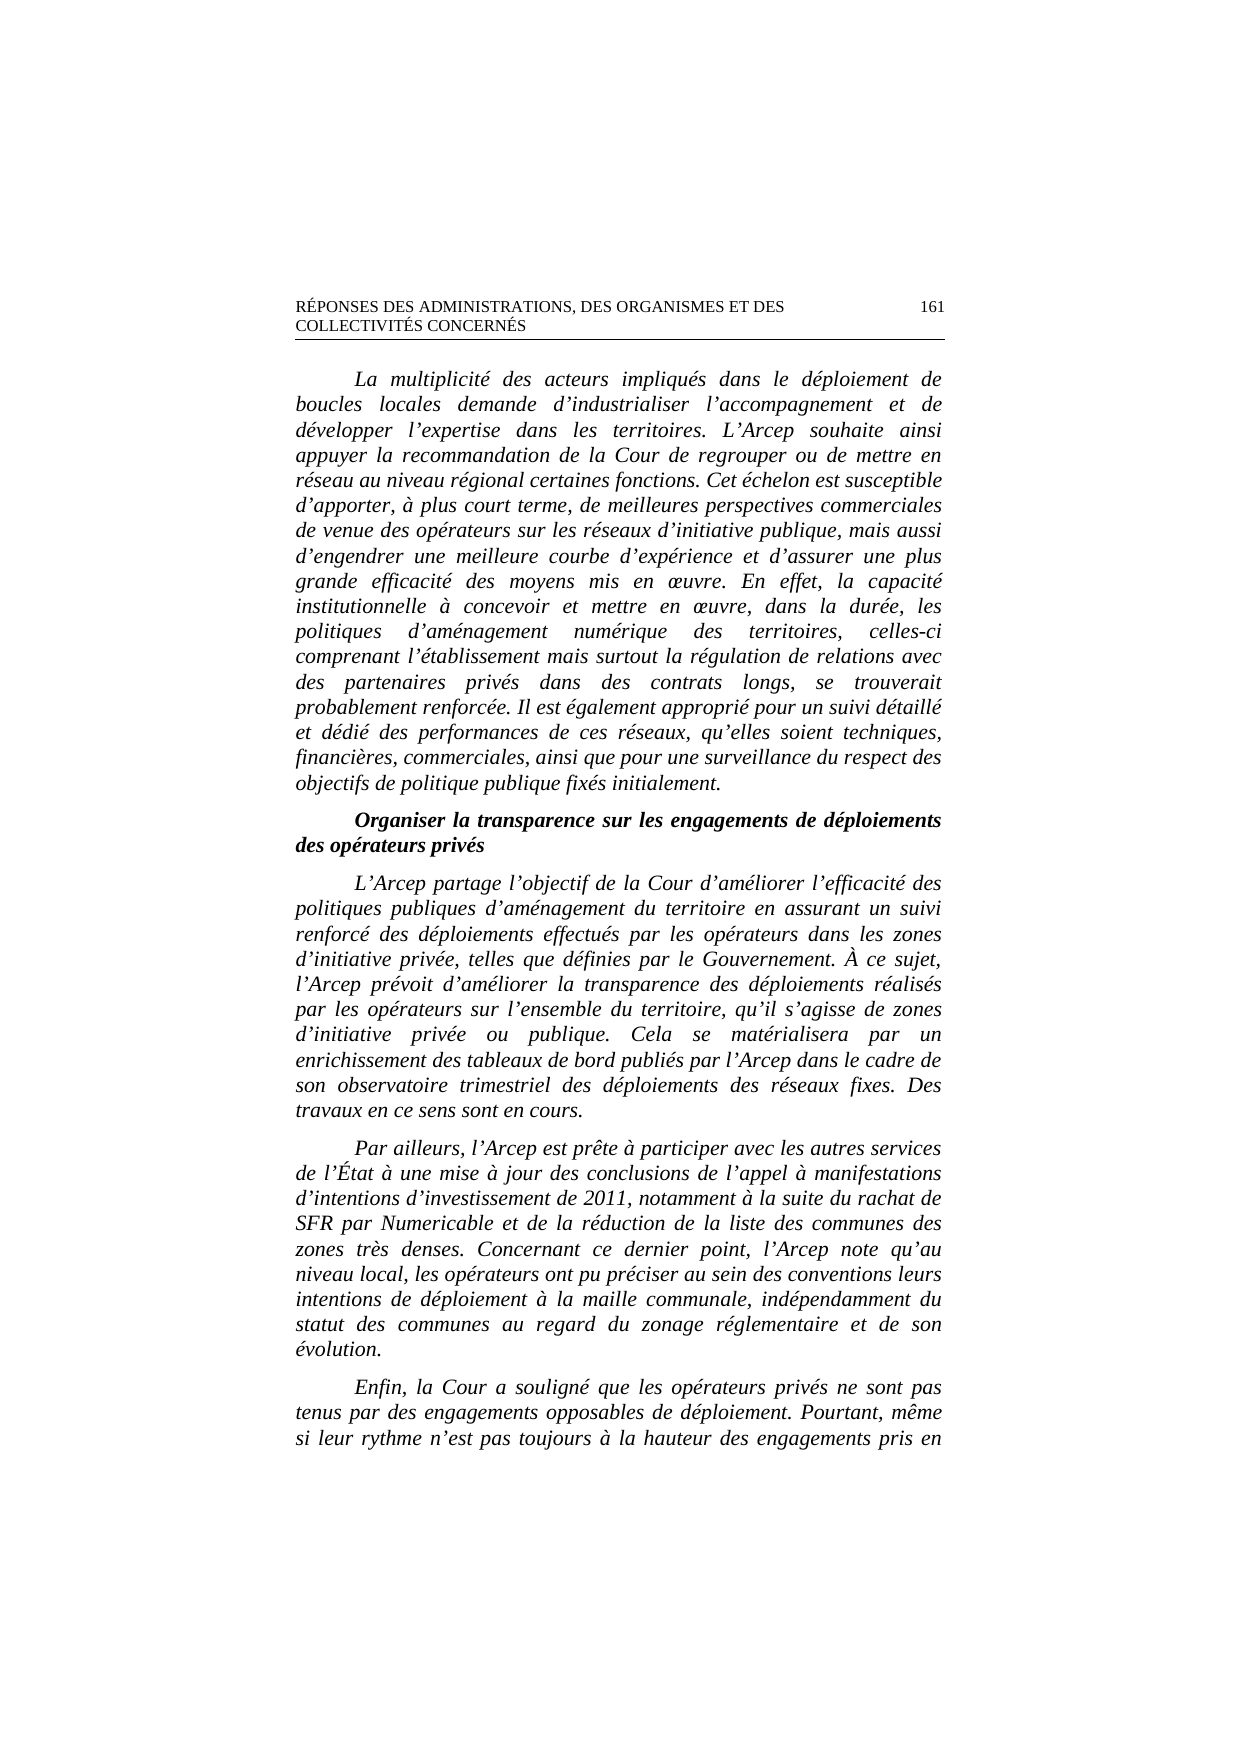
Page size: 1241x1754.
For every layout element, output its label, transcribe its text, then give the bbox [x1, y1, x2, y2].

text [295, 1374, 945, 1450]
text L’Arcep partage l’objectif de la Cour d’améliorer l’efficacité des politiques publiques d’aménagement du territoire en assurant un suivi renforcé des déploiements effectués par les opérateurs dans les zones d’initiative privée, telles que définies par le Gouvernement. À ce sujet, l’Arcep prévoit d’améliorer la transparence des déploiements réalisés par les opérateurs sur l’ensemble du territoire, qu’il s’agisse de zones d’initiative privée ou publique. Cela se matérialisera par un enrichissement des tableaux de bord publiés par l’Arcep dans le cadre de son observatoire trimestriel des déploiements des réseaux fixes. Des travaux en ce sens sont en cours. [295, 870, 945, 1122]
text Par ailleurs, l’Arcep est prête à participer avec les autres services de l’État à une mise à jour des conclusions de l’appel à manifestations d’intentions d’investissement de 2011, notamment à la suite du rachat de SFR par Numericable et de la réduction de la liste des communes des zones très denses. Concernant ce dernier point, l’Arcep note qu’au niveau local, les opérateurs ont pu préciser au sein des conventions leurs intentions de déploiement à la maille communale, indépendamment du statut des communes au regard du zonage réglementaire et de son évolution. [295, 1135, 945, 1362]
text La multiplicité des acteurs impliqués dans le déploiement de boucles locales demande d’industrialiser l’accompagnement et de développer l’expertise dans les territoires. L’Arcep souhaite ainsi appuyer la recommandation de la Cour de regrouper ou de mettre en réseau au niveau régional certaines fonctions. Cet échelon est susceptible d’apporter, à plus court terme, de meilleures perspectives commerciales de venue des opérateurs sur les réseaux d’initiative publique, mais aussi d’engendrer une meilleure courbe d’expérience et d’assurer une plus grande efficacité des moyens mis en œuvre. En effet, la capacité institutionnelle à concevoir et mettre en œuvre, dans la durée, les politiques d’aménagement numérique des territoires, celles-ci comprenant l’établissement mais surtout la régulation de relations avec des partenaires privés dans des contrats longs, se trouverait probablement renforcée. Il est également approprié pour un suivi détaillé et dédié des performances de ces réseaux, qu’elles soient techniques, financières, commerciales, ainsi que pour une surveillance du respect des objectifs de politique publique fixés initialement. [295, 366, 945, 795]
text Organiser la transparence sur les engagements de déploiements des opérateurs privés [295, 807, 945, 858]
